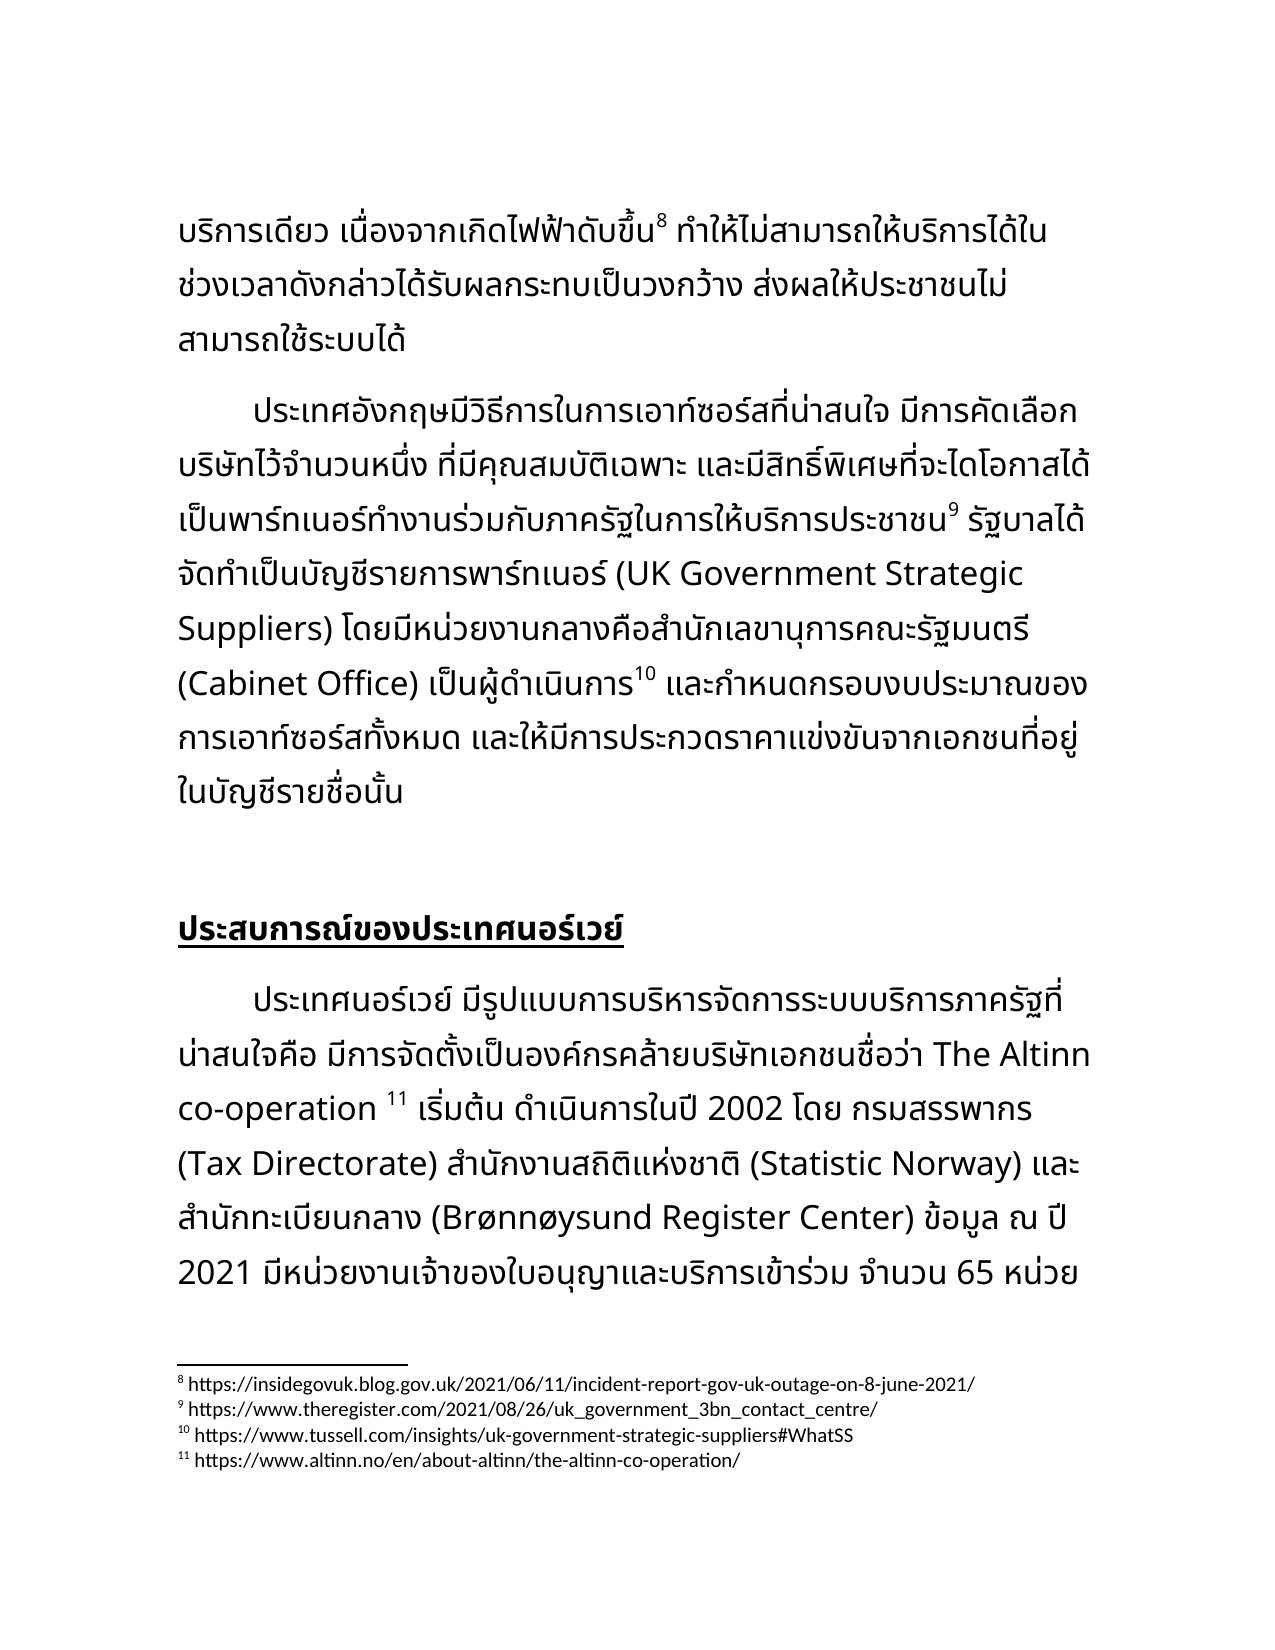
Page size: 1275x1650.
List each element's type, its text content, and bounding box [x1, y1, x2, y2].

text ประสบการณ์ของประเทศนอร์เวย์ [177, 905, 1098, 955]
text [177, 976, 1098, 1299]
text ประเทศอังกฤษมีวิธีการในการเอาท์ซอร์สที่น่าสนใจ มีการคัดเลือกบริษัทไว้จำนวนหนึ่ง ที่มีคุณสมบัติเฉพาะ และมีสิทธิ์พิเศษที่จะไดโอกาสได้เป็นพาร์ทเนอร์ทำงานร่วมกับภาครัฐในการให้บริการประชาชน รัฐบาลได้จัดทำเป็นบัญชีรายการพาร์ทเนอร์ (UK Government Strategic Suppliers) โดยมีหน่วยงานกลางคือสำนักเลขานุการคณะรัฐมนตรี (Cabinet Office) เป็นผู้ดำเนินการ และกำหนดกรอบงบประมาณของการเอาท์ซอร์สทั้งหมด และให้มีการประกวดราคาแข่งขันจากเอกชนที่อยู่ในบัญชีรายชื่อนั้น [177, 387, 1098, 819]
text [177, 207, 1098, 366]
